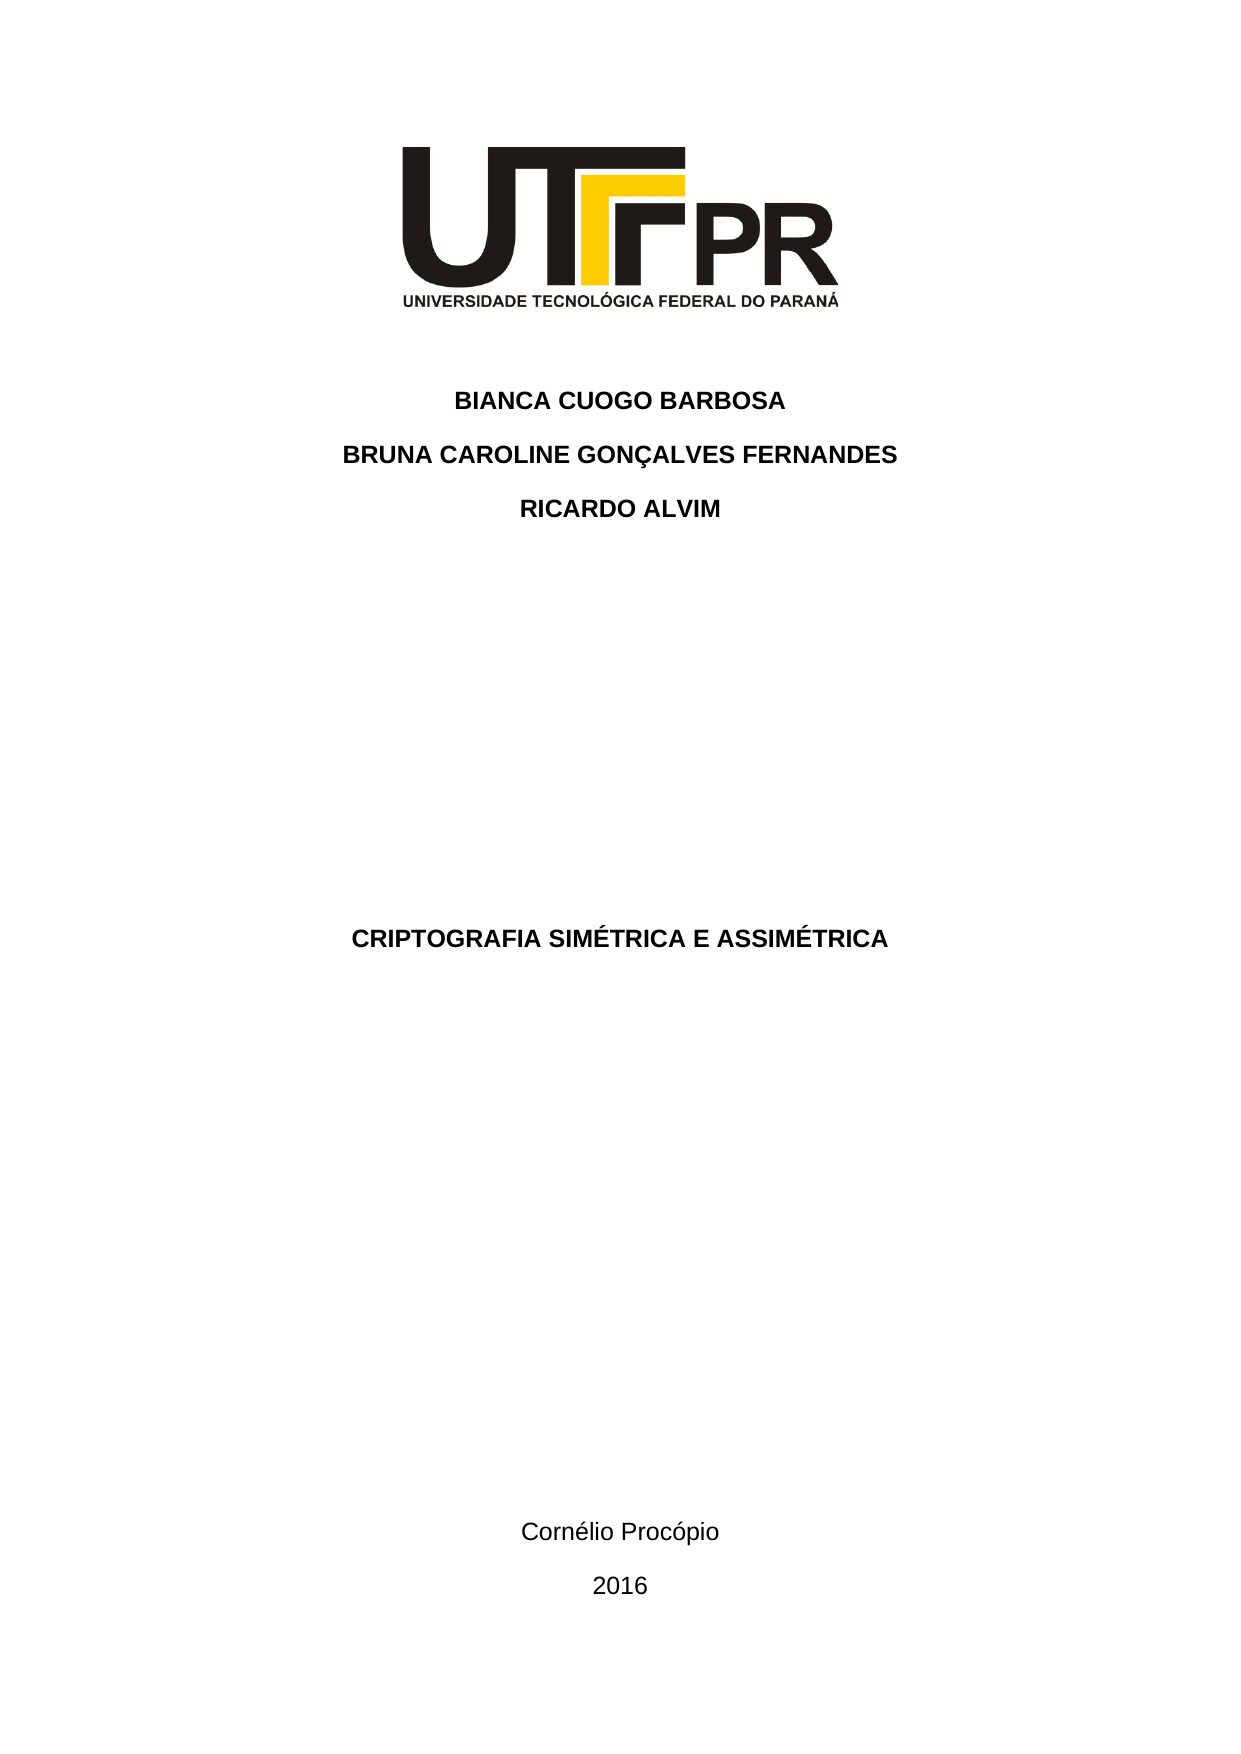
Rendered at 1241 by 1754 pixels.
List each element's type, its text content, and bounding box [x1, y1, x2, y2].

text 2016 [177, 1571, 1063, 1599]
picture [402, 147, 838, 307]
text BRUNA CAROLINE GONÇALVES FERNANDES [177, 440, 1063, 468]
text Cornélio Procópio [177, 1517, 1063, 1546]
text CRIPTOGRAFIA SIMÉTRICA E ASSIMÉTRICA [177, 924, 1063, 953]
text RICARDO ALVIM [177, 493, 1063, 522]
text BIANCA CUOGO BARBOSA [177, 386, 1063, 414]
